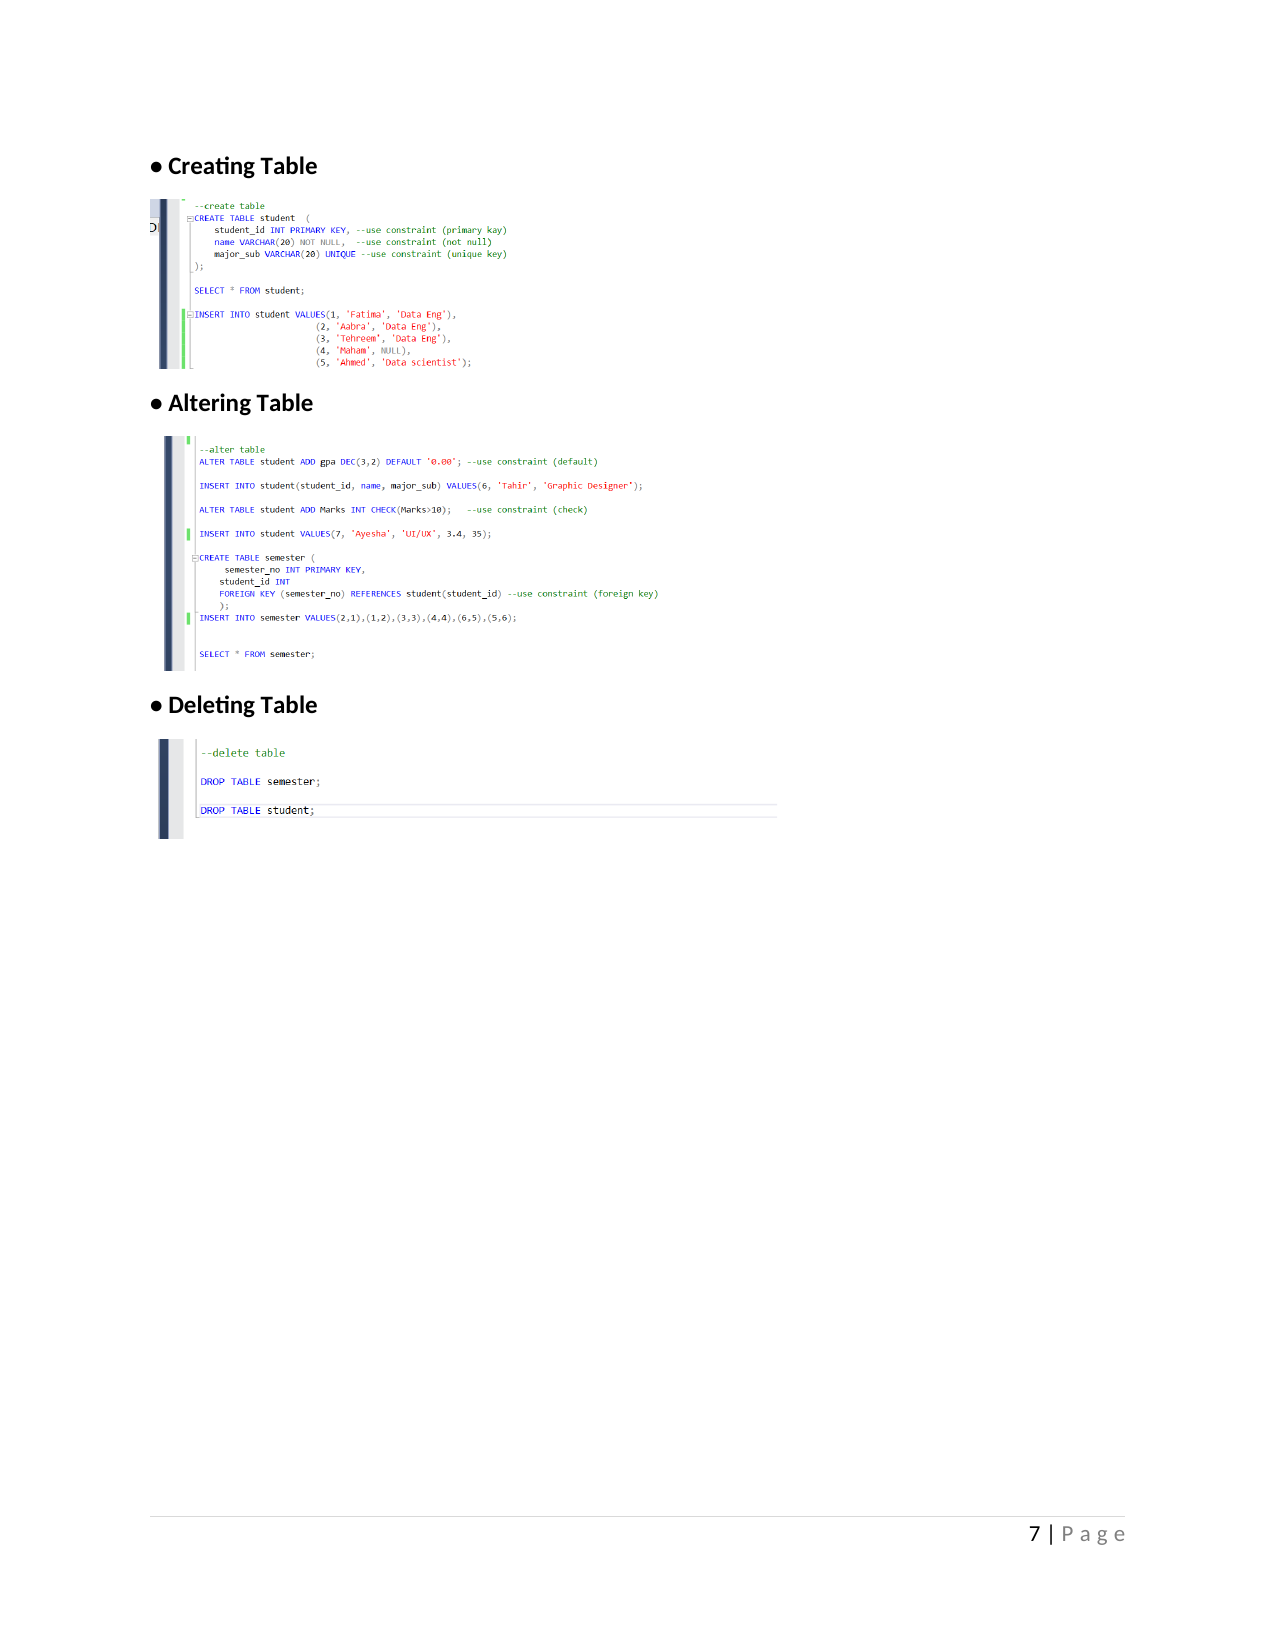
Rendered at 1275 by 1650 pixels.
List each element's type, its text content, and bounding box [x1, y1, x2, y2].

text • Deleting Table [150, 690, 1125, 720]
text • Altering Table [150, 387, 1125, 418]
picture [150, 436, 766, 671]
picture [150, 199, 752, 369]
picture [150, 739, 778, 839]
text • Creating Table [150, 150, 1125, 181]
